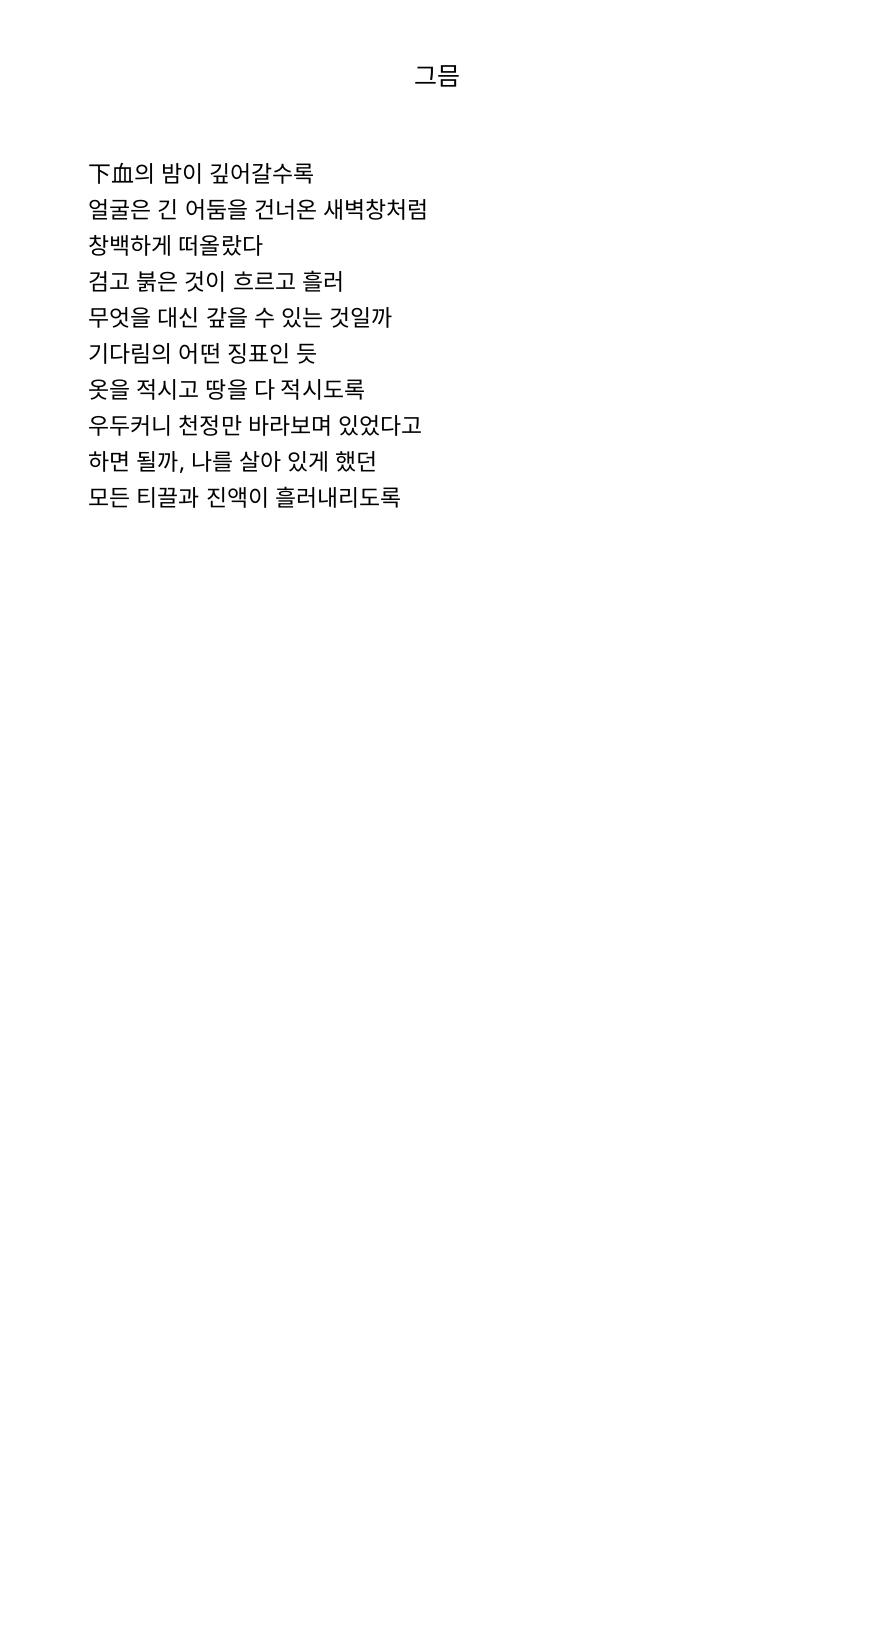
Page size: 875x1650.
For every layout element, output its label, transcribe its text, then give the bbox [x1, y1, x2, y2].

text 그믐 [88, 59, 786, 132]
text 下血의 밤이 깊어갈수록 얼굴은 긴 어둠을 건너온 새벽창처럼 창백하게 떠올랐다 검고 붉은 것이 흐르고 흘러 무엇을 대신 갚을 수 있는 것일까 기다림의 어떤 징표인 듯 옷을 적시고 땅을 다 적시도록 우두커니 천정만 바라보며 있었다고 하면 될까, 나를 살아 있게 했던 모든 티끌과 진액이 흘러내리도록 [88, 158, 786, 549]
